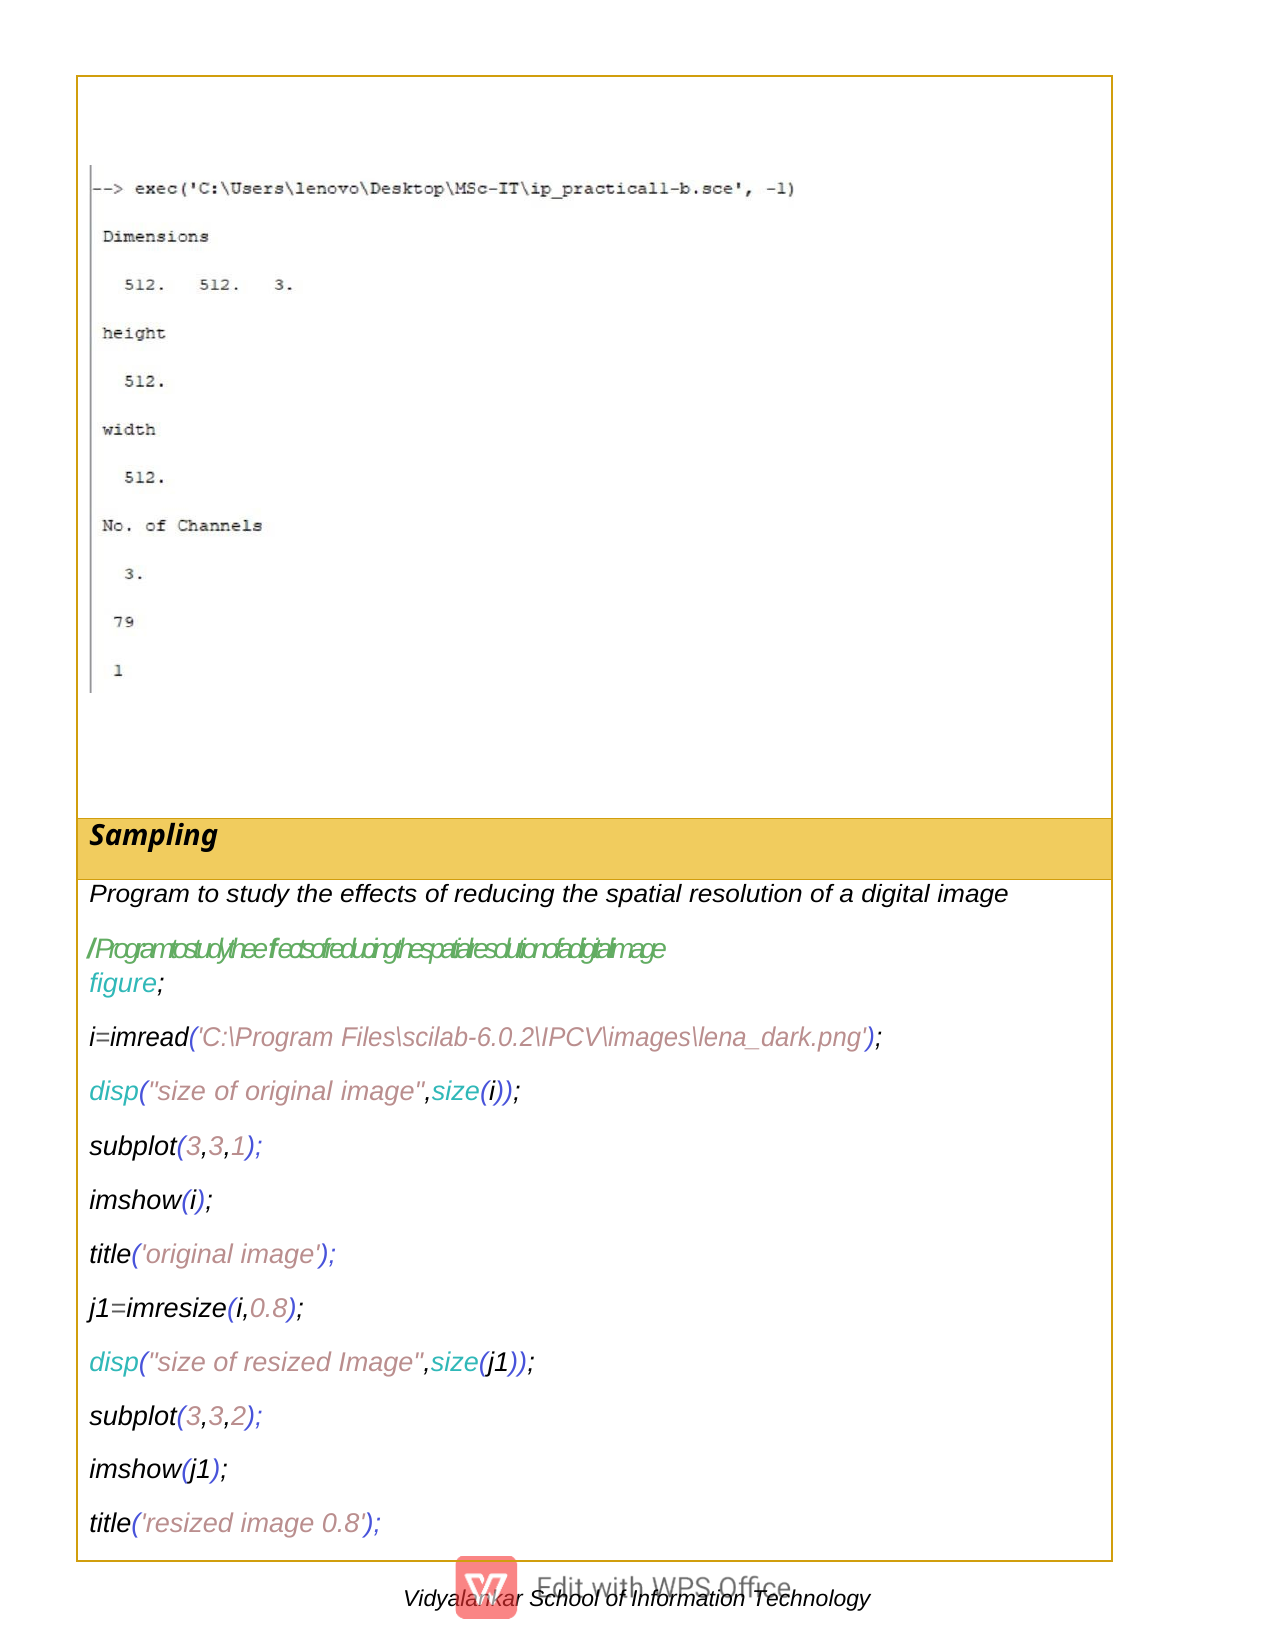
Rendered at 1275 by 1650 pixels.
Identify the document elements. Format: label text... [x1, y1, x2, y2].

table_header [78, 77, 1111, 817]
table_cell Program to study the effects of reducing the spatial resolution of a digital image /Programtostudytheefectsofreducingthespatialresolutionofadigitalimage figure; i=imread('C:\Program Files\scilab-6.0.2\IPCV\images\lena_dark.png'); disp("size of original image",size(i)); subplot(3,3,1); imshow(i); title('original image'); j1=imresize(i,0.8); disp("size of resized Image",size(j1)); subplot(3,3,2); imshow(j1); title('resized image 0.8'); [78, 880, 1111, 1560]
table_cell Sampling [78, 819, 1111, 879]
picture [89, 165, 794, 693]
picture [455, 1562, 791, 1619]
